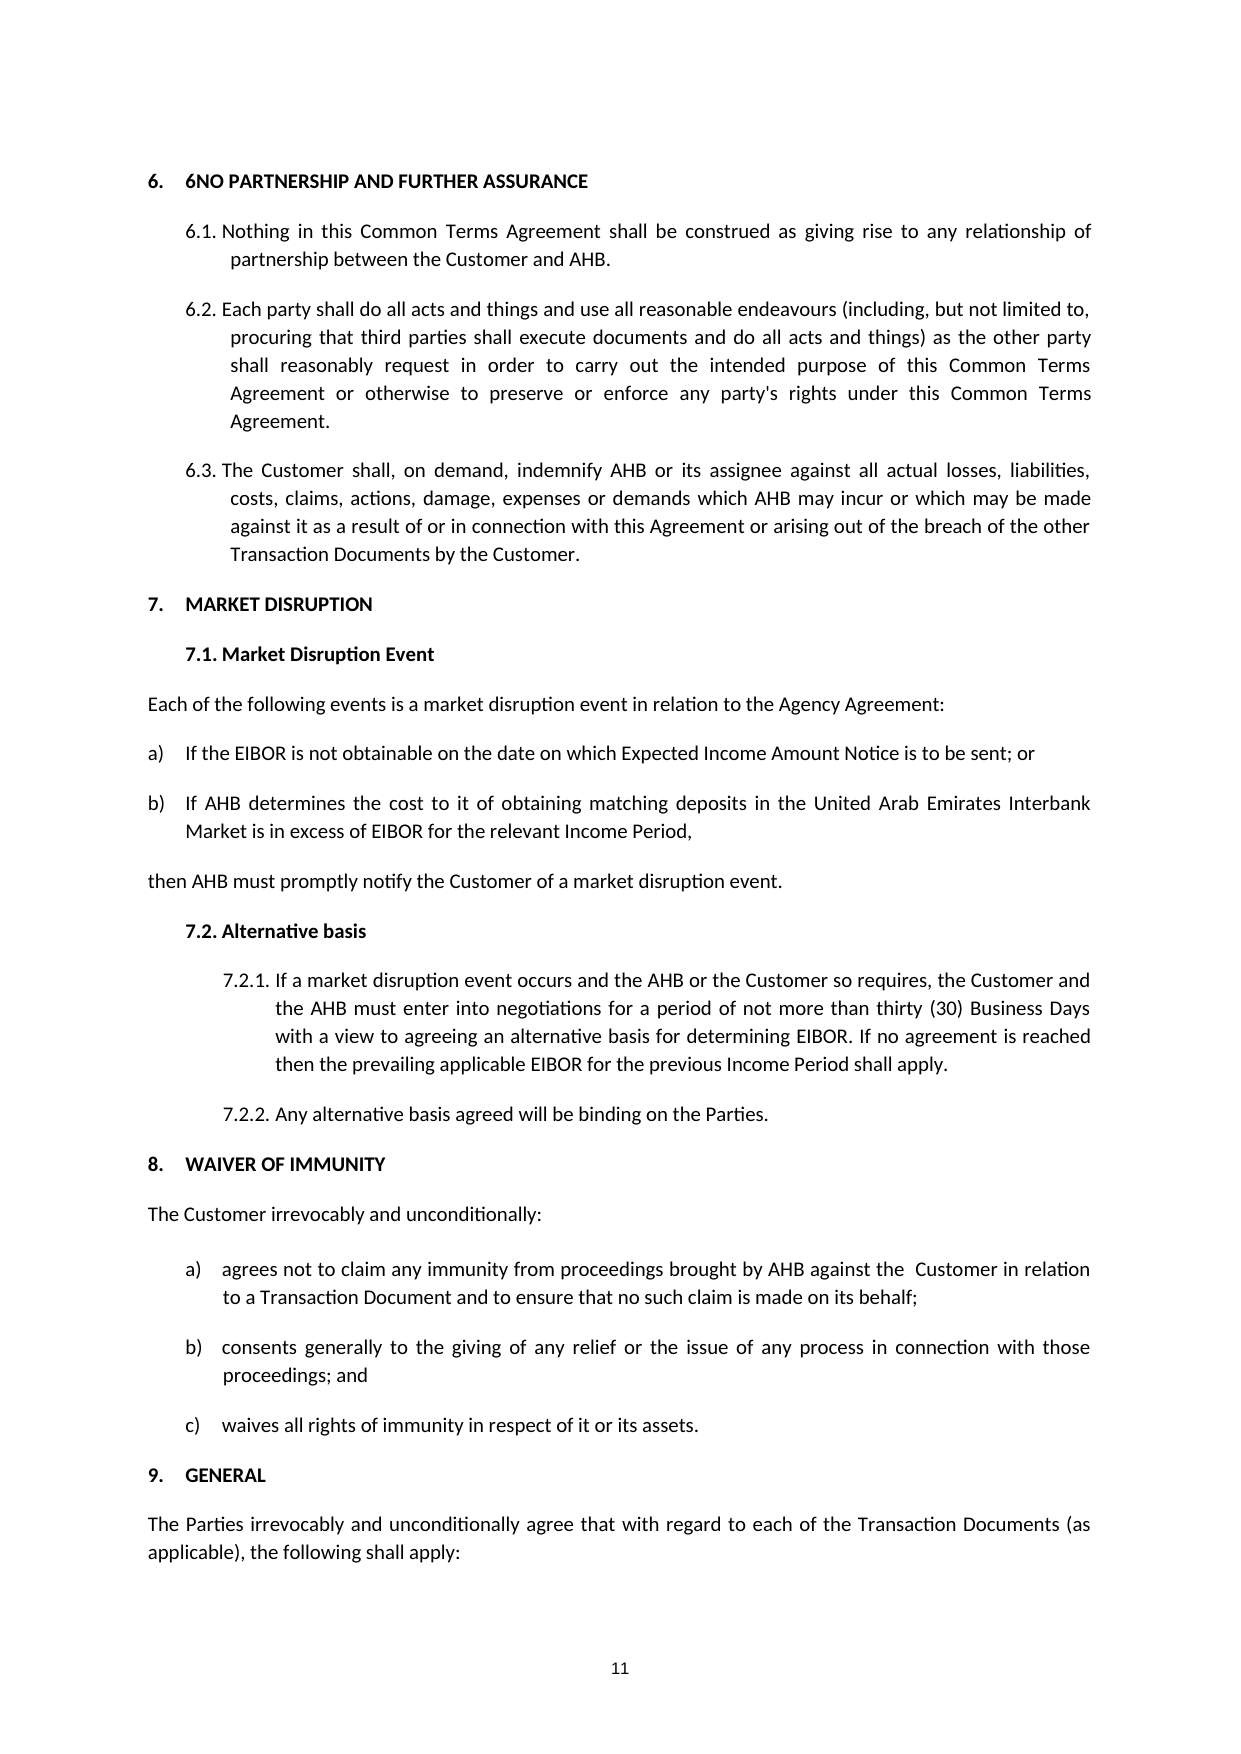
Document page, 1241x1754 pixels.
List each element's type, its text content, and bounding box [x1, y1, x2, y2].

list Market Disruption Event [185, 641, 1092, 666]
list Any alternative basis agreed will be binding on the Parties. [223, 1101, 1092, 1127]
list MARKET DISRUPTION [148, 591, 1019, 617]
list consents generally to the giving of any relief or the issue of any process in connection with those proceedings; and [185, 1334, 1092, 1388]
list NO PARTNERSHIP AND FURTHER ASSURANCE [148, 169, 1019, 194]
list Alternative basis [185, 918, 1092, 943]
text then AHB must promptly notify the Customer of a market disruption event. [148, 868, 1092, 893]
list waives all rights of immunity in respect of it or its assets. [185, 1412, 1092, 1437]
text The Parties irrevocably and unconditionally agree that with regard to each of the Transaction Documents (as applicable), the following shall apply: [148, 1512, 1092, 1565]
list Nothing in this Common Terms Agreement shall be construed as giving rise to any relationship of partnership between the Customer and AHB. [185, 218, 1092, 272]
list If a market disruption event occurs and the AHB or the Customer so requires, the Customer and the AHB must enter into negotiations for a period of not more than thirty (30) Business Days with a view to agreeing an alternative basis for determining EIBOR. If no agreement is reached then the prevailing applicable EIBOR for the previous Income Period shall apply. [223, 968, 1092, 1077]
list Waiver of immunity [148, 1151, 1019, 1176]
list general [148, 1462, 1019, 1487]
text Each of the following events is a market disruption event in relation to the Agency Agreement: [148, 691, 1092, 716]
text The Customer irrevocably and unconditionally: [148, 1201, 1092, 1226]
list The Customer shall, on demand, indemnify AHB or its assignee against all actual losses, liabilities, costs, claims, actions, damage, expenses or demands which AHB may incur or which may be made against it as a result of or in connection with this Agreement or arising out of the breach of the other Transaction Documents by the Customer. [185, 458, 1092, 567]
list Each party shall do all acts and things and use all reasonable endeavours (including, but not limited to, procuring that third parties shall execute documents and do all acts and things) as the other party shall reasonably request in order to carry out the intended purpose of this Common Terms Agreement or otherwise to preserve or enforce any party's rights under this Common Terms Agreement. [185, 296, 1092, 433]
list If the EIBOR is not obtainable on the date on which Expected Income Amount Notice is to be sent; or [148, 741, 1092, 766]
list agrees not to claim any immunity from proceedings brought by AHB against the Customer in relation to a Transaction Document and to ensure that no such claim is made on its behalf; [185, 1257, 1092, 1310]
list If AHB determines the cost to it of obtaining matching deposits in the United Arab Emirates Interbank Market is in excess of EIBOR for the relevant Income Period, [148, 790, 1092, 844]
